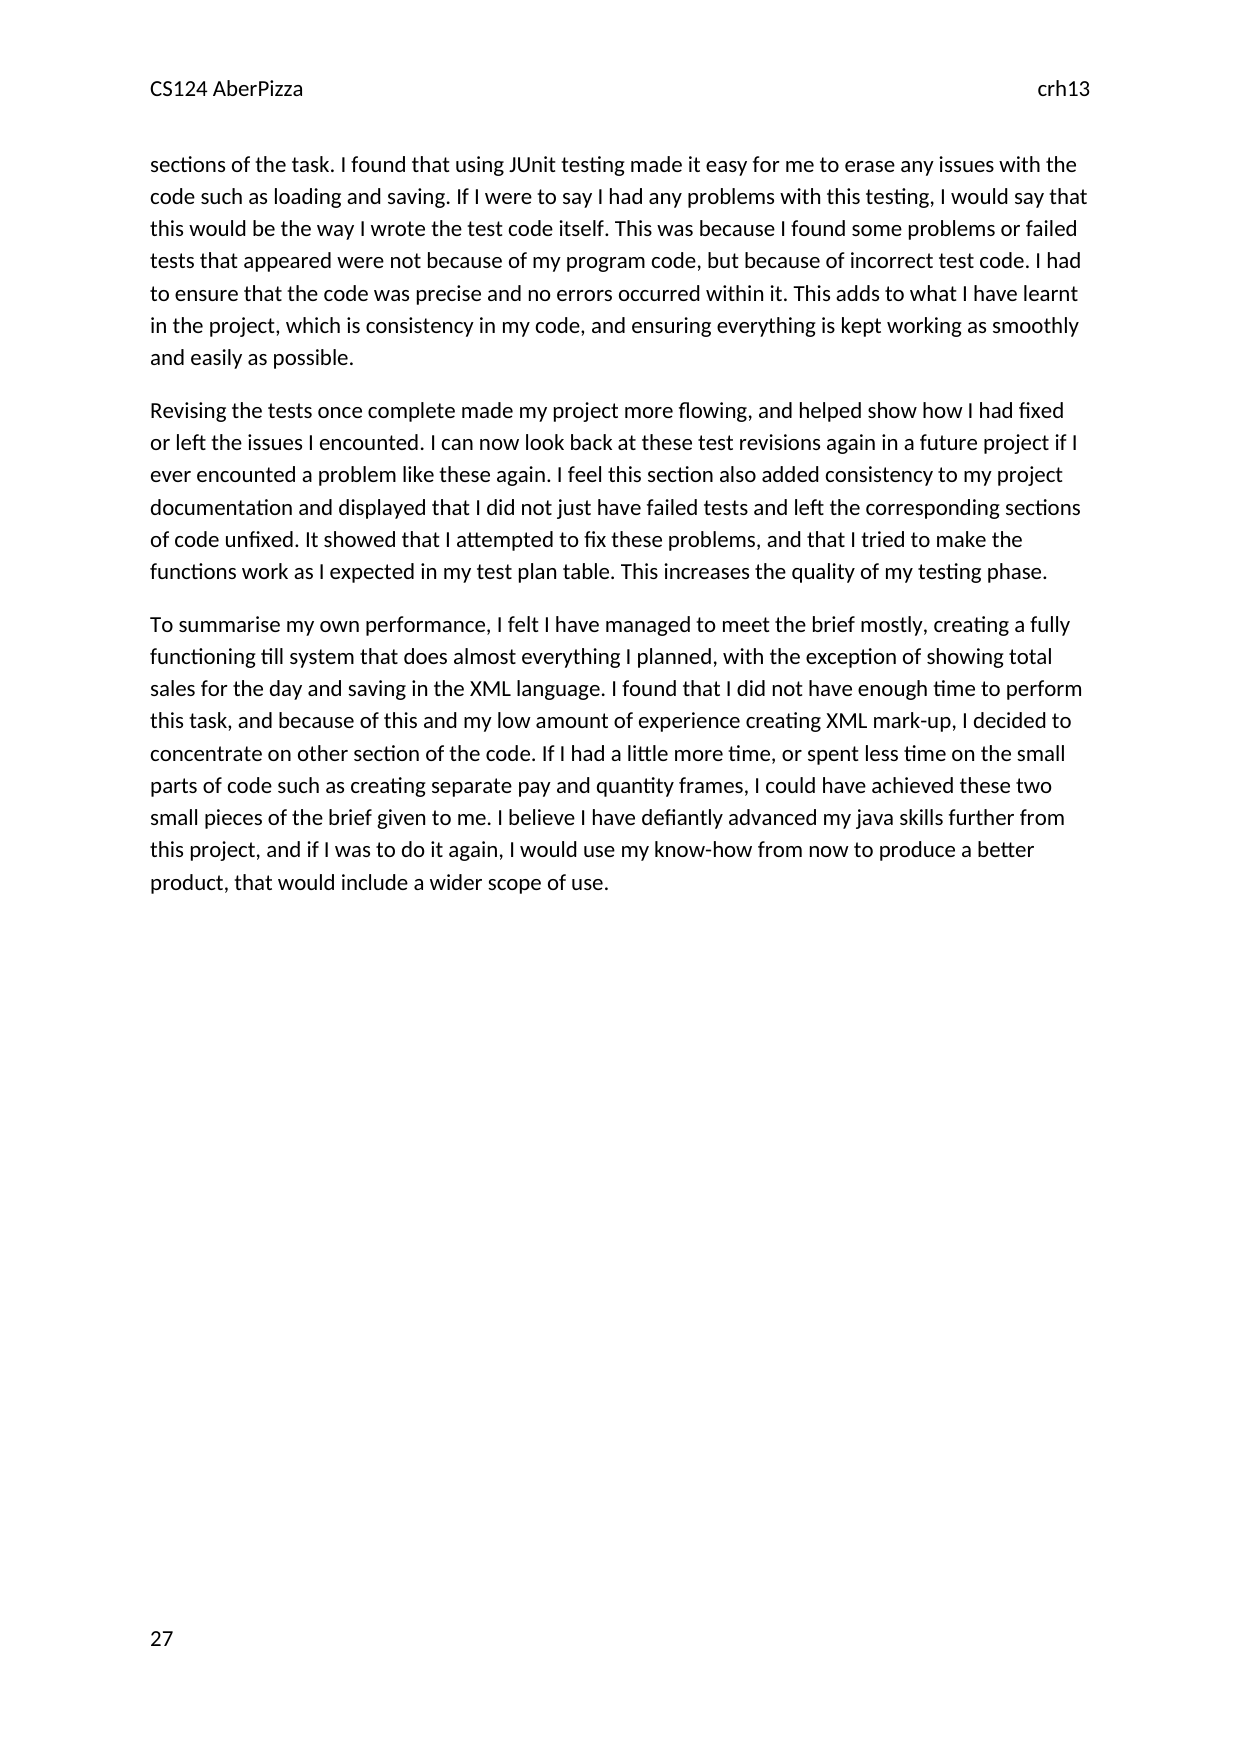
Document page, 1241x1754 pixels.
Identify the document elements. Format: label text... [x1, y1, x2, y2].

text To summarise my own performance, I felt I have managed to meet the brief mostly, creating a fully functioning till system that does almost everything I planned, with the exception of showing total sales for the day and saving in the XML language. I found that I did not have enough time to perform this task, and because of this and my low amount of experience creating XML mark-up, I decided to concentrate on other section of the code. If I had a little more time, or spent less time on the small parts of code such as creating separate pay and quantity frames, I could have achieved these two small pieces of the brief given to me. I believe I have defiantly advanced my java skills further from this project, and if I was to do it again, I would use my know-how from now to produce a better product, that would include a wider scope of use. [150, 610, 1090, 896]
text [150, 150, 1090, 371]
text Revising the tests once complete made my project more flowing, and helped show how I had fixed or left the issues I encounted. I can now look back at these test revisions again in a future project if I ever encounted a problem like these again. I feel this section also added consistency to my project documentation and displayed that I did not just have failed tests and left the corresponding sections of code unfixed. It showed that I attempted to fix these problems, and that I tried to make the functions work as I expected in my test plan table. This increases the quality of my testing phase. [150, 396, 1090, 585]
